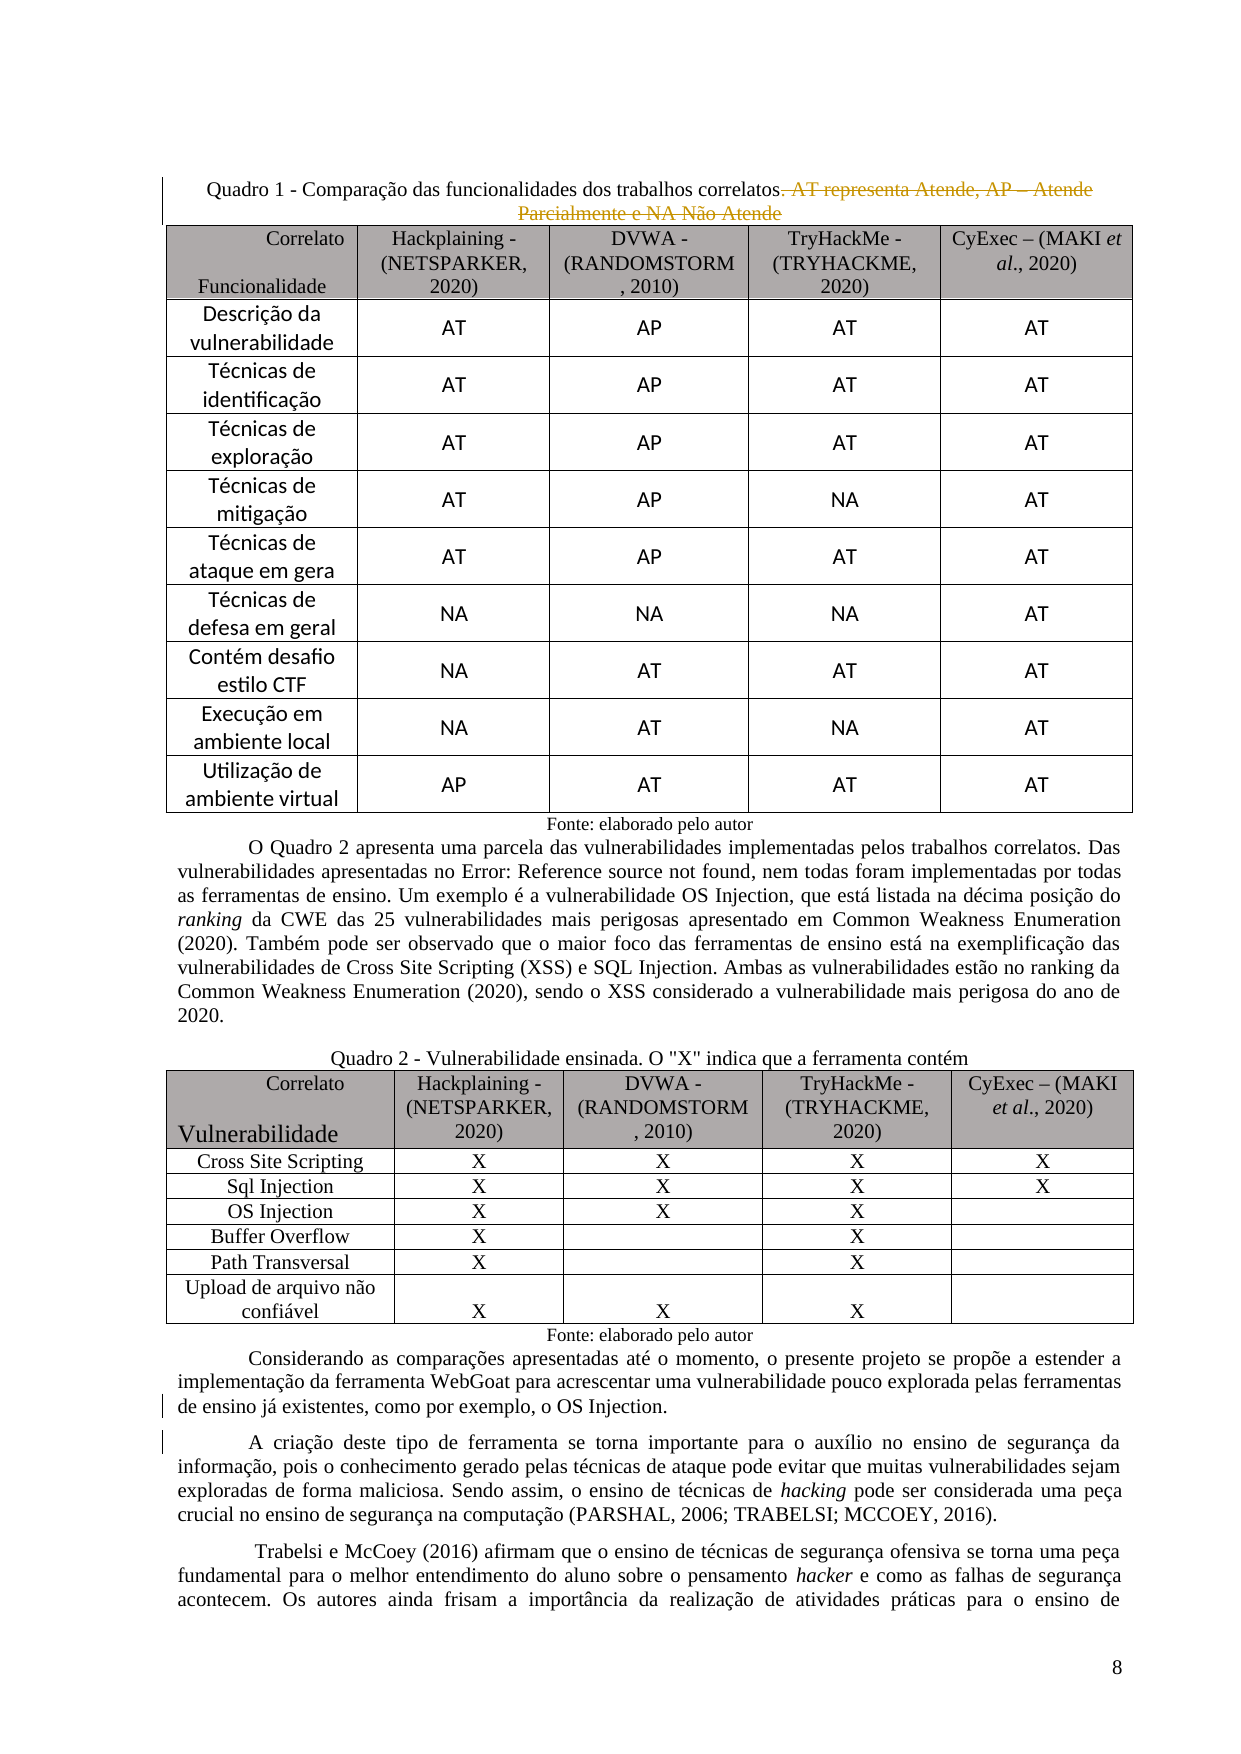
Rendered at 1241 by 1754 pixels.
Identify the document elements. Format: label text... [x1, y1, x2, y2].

table_cell AT [941, 471, 1132, 527]
table_cell NA [749, 471, 940, 527]
table_header Hackplaining - (NETSPARKER, 2020) [395, 1071, 563, 1148]
table_cell AT [941, 756, 1132, 812]
table_cell AT [749, 414, 940, 470]
table_cell Técnicas de mitigação [167, 471, 357, 527]
table_cell AT [749, 300, 940, 356]
table_cell [952, 1250, 1133, 1274]
table_cell AT [358, 471, 549, 527]
table_cell AT [550, 699, 748, 755]
table_cell X [395, 1199, 563, 1223]
table_cell AT [941, 414, 1132, 470]
text Considerando as comparações apresentadas até o momento, o presente projeto se propõe a estender a implementação da ferramenta WebGoat para acrescentar uma vulnerabilidade pouco explorada pelas ferramentas de ensino já existentes, como por exemplo, o OS Injection. [177, 1345, 1122, 1418]
table_cell OS Injection [167, 1199, 394, 1223]
table_cell X [952, 1174, 1133, 1198]
table_cell Técnicas de ataque em gera [167, 528, 357, 584]
table_header Correlato Vulnerabilidade [167, 1071, 394, 1148]
table_cell AT [941, 699, 1132, 755]
text Fonte: elaborado pelo autor [177, 813, 1122, 835]
table_cell Técnicas de identificação [167, 357, 357, 413]
table_header DVWA - (RANDOMSTORM, 2010) [564, 1071, 762, 1148]
table_cell [564, 1225, 762, 1248]
table_cell AT [749, 528, 940, 584]
table_cell Path Transversal [167, 1250, 394, 1274]
table_cell [952, 1199, 1133, 1223]
text Fonte: elaborado pelo autor [177, 1324, 1122, 1345]
table_cell AT [749, 642, 940, 698]
table_cell NA [749, 585, 940, 641]
table_cell AP [550, 300, 748, 356]
table_cell AT [358, 528, 549, 584]
table_cell X [763, 1199, 951, 1223]
table_cell AT [550, 642, 748, 698]
table_header CyExec – (MAKI et al., 2020) [941, 226, 1132, 298]
table_cell AP [550, 414, 748, 470]
table_cell AT [941, 642, 1132, 698]
table_cell AP [550, 471, 748, 527]
table_cell AT [941, 300, 1132, 356]
table_cell X [763, 1275, 951, 1323]
table_cell AT [749, 756, 940, 812]
table_cell X [564, 1275, 762, 1323]
table_cell Descrição da vulnerabilidade [167, 300, 357, 356]
table_cell AP [550, 357, 748, 413]
table_cell Sql Injection [167, 1174, 394, 1198]
table_cell AT [941, 357, 1132, 413]
table_header Correlato Funcionalidade [167, 226, 357, 298]
table_cell [952, 1275, 1133, 1323]
table_header Hackplaining - (NETSPARKER, 2020) [358, 226, 549, 298]
table_header CyExec – (MAKI et al., 2020) [952, 1071, 1133, 1148]
table_cell Buffer Overflow [167, 1225, 394, 1248]
table_cell X [395, 1149, 563, 1173]
table_header TryHackMe - (TRYHACKME, 2020) [763, 1071, 951, 1148]
table_cell AT [358, 414, 549, 470]
table_cell X [763, 1149, 951, 1173]
table_cell AT [358, 357, 549, 413]
table_cell X [395, 1250, 563, 1274]
table_cell Utilização de ambiente virtual [167, 756, 357, 812]
table_cell X [564, 1174, 762, 1198]
table_cell AT [941, 585, 1132, 641]
table_cell [952, 1225, 1133, 1248]
table_cell NA [550, 585, 748, 641]
table_cell AT [941, 528, 1132, 584]
table_cell X [564, 1199, 762, 1223]
table_header DVWA - (RANDOMSTORM, 2010) [550, 226, 748, 298]
table_cell X [763, 1225, 951, 1248]
table_cell X [763, 1174, 951, 1198]
table_cell Técnicas de defesa em geral [167, 585, 357, 641]
table_cell X [395, 1275, 563, 1323]
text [177, 1539, 1122, 1611]
table_cell AP [550, 528, 748, 584]
table_cell Contém desafio estilo CTF [167, 642, 357, 698]
table_cell X [564, 1149, 762, 1173]
table_cell NA [358, 642, 549, 698]
text A criação deste tipo de ferramenta se torna importante para o auxílio no ensino de segurança da informação, pois o conhecimento gerado pelas técnicas de ataque pode evitar que muitas vulnerabilidades sejam exploradas de forma maliciosa. Sendo assim, o ensino de técnicas de hacking pode ser considerada uma peça crucial no ensino de segurança na computação (PARSHAL, 2006; TRABELSI; MCCOEY, 2016). [177, 1430, 1122, 1526]
table_cell AT [358, 300, 549, 356]
table_cell [564, 1250, 762, 1274]
table_cell Execução em ambiente local [167, 699, 357, 755]
table_cell AP [358, 756, 549, 812]
table_cell X [763, 1250, 951, 1274]
table_cell Cross Site Scripting [167, 1149, 394, 1173]
table_cell NA [358, 699, 549, 755]
table_cell NA [749, 699, 940, 755]
table_cell X [952, 1149, 1133, 1173]
table_cell Técnicas de exploração [167, 414, 357, 470]
table_cell NA [358, 585, 549, 641]
table_cell AT [749, 357, 940, 413]
table_cell X [395, 1225, 563, 1248]
table_header TryHackMe - (TRYHACKME, 2020) [749, 226, 940, 298]
table_cell X [395, 1174, 563, 1198]
table_cell Upload de arquivo não confiável [167, 1275, 394, 1323]
table_cell AT [550, 756, 748, 812]
